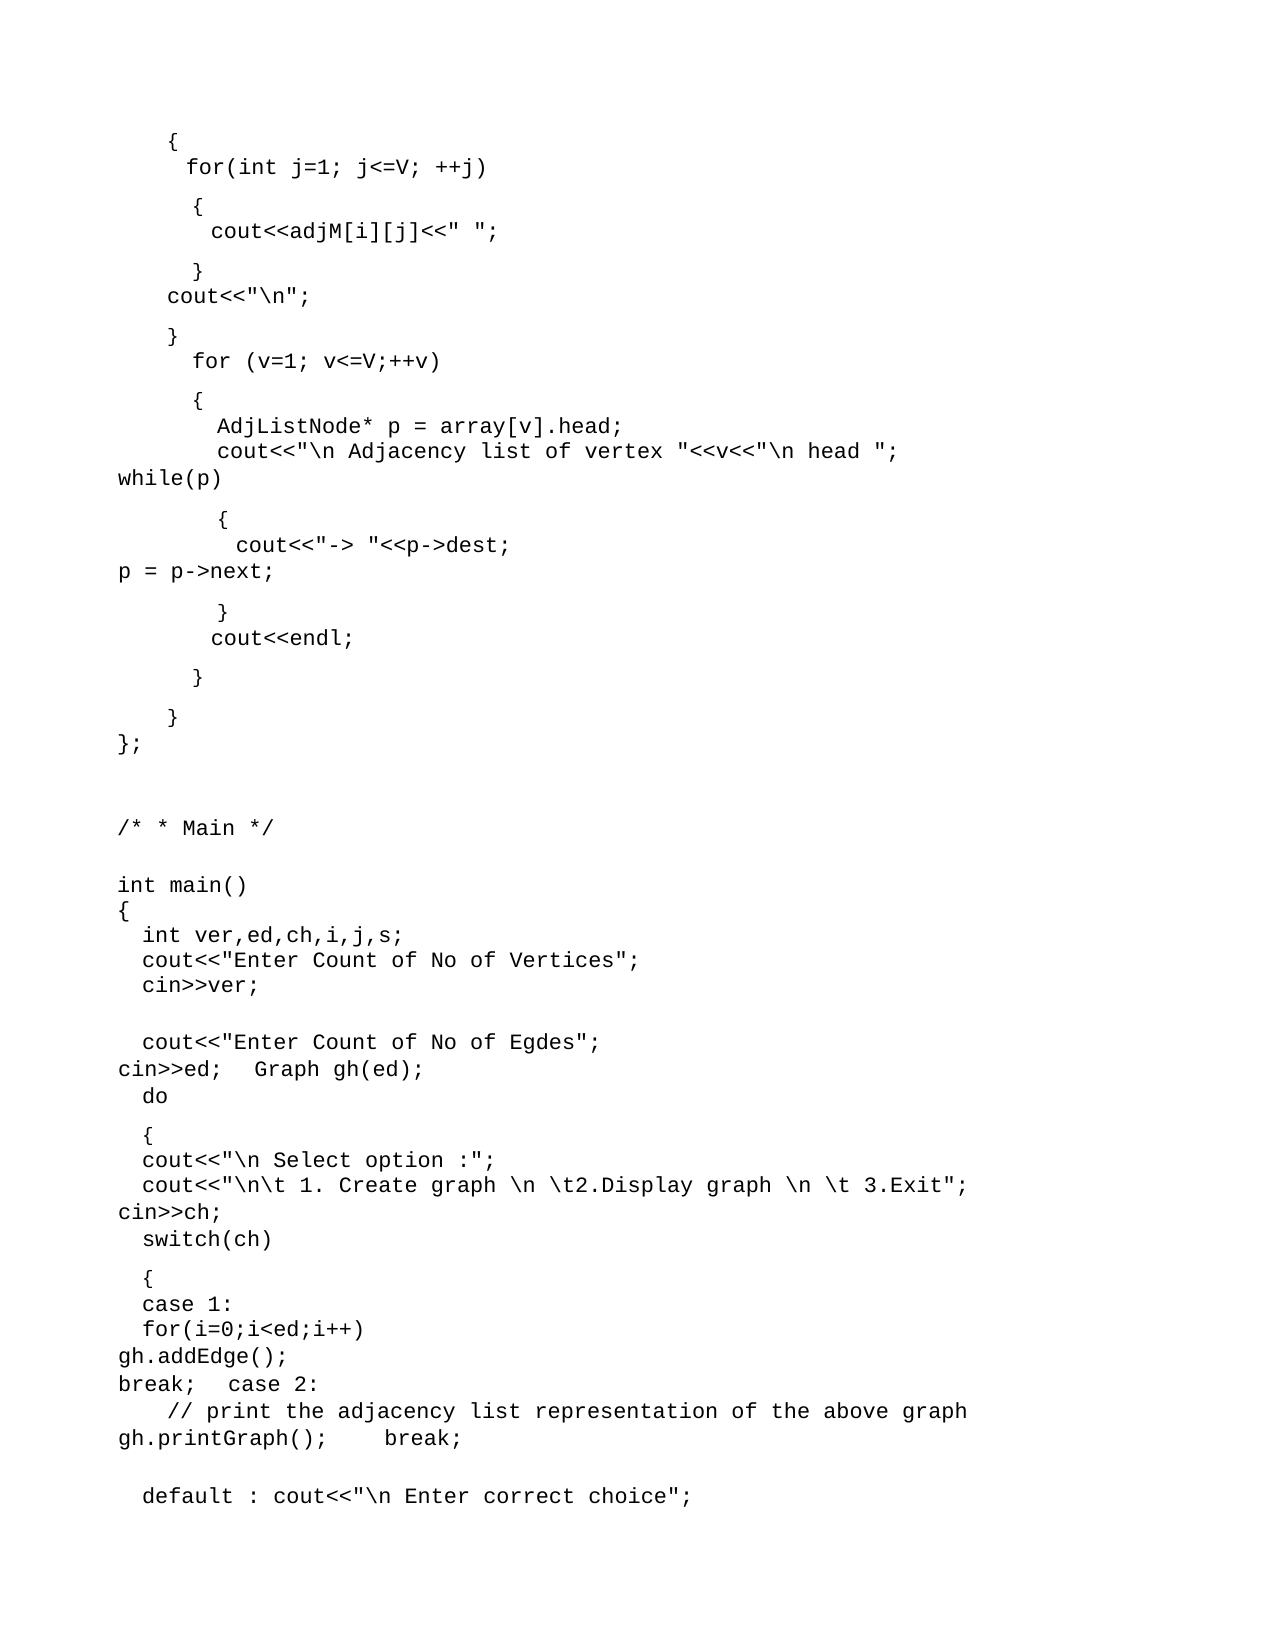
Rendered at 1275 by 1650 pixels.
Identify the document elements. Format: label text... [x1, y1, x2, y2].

text } [117, 692, 187, 729]
text cin>>ver; [117, 974, 1148, 998]
text } [117, 310, 1148, 348]
text { [117, 899, 1148, 923]
text cout<<"Enter Count of No of Vertices"; [117, 949, 1148, 973]
text for (v=1; v<=V;++v) [117, 350, 1148, 373]
text cout<<"-> "<<p->dest; p = p->next; [117, 533, 532, 585]
text } [117, 245, 1148, 283]
text } [117, 652, 1148, 689]
text switch(ch) [117, 1228, 1148, 1251]
text cout<<"\n"; [117, 285, 1148, 309]
text cout<<"\n\t 1. Create graph \n \t2.Display graph \n \t 3.Exit"; cin>>ch; [117, 1174, 1082, 1226]
text { [117, 1109, 1148, 1147]
text cout<<"Enter Count of No of Egdes"; cin>>ed; Graph gh(ed); [117, 1031, 609, 1083]
text { [117, 375, 1148, 413]
text /* * Main */ [117, 817, 1148, 841]
text int main() [117, 874, 1148, 898]
text default : cout<<"\n Enter correct choice"; [117, 1485, 1148, 1508]
text }; [117, 732, 1148, 755]
text cout<<endl; [117, 627, 1148, 650]
text { [117, 493, 1148, 531]
text case 1: [117, 1293, 1148, 1316]
text do [117, 1084, 1148, 1108]
text } [117, 587, 1148, 625]
text AdjListNode* p = array[v].head; [117, 415, 1148, 438]
text for(int j=1; j<=V; ++j) [117, 155, 1148, 179]
text // print the adjacency list representation of the above graph gh.printGraph(); break; [117, 1400, 975, 1452]
text cout<<"\n Select option :"; [117, 1149, 1148, 1173]
text { [117, 115, 1148, 153]
text { [117, 180, 1148, 218]
text { [117, 1253, 1148, 1291]
text for(i=0;i<ed;i++) gh.addEdge(); break; case 2: [117, 1318, 372, 1398]
text int ver,ed,ch,i,j,s; [117, 924, 1148, 948]
text cout<<"\n Adjacency list of vertex "<<v<<"\n head "; while(p) [117, 440, 1012, 492]
text cout<<adjM[i][j]<<" "; [117, 220, 1148, 244]
